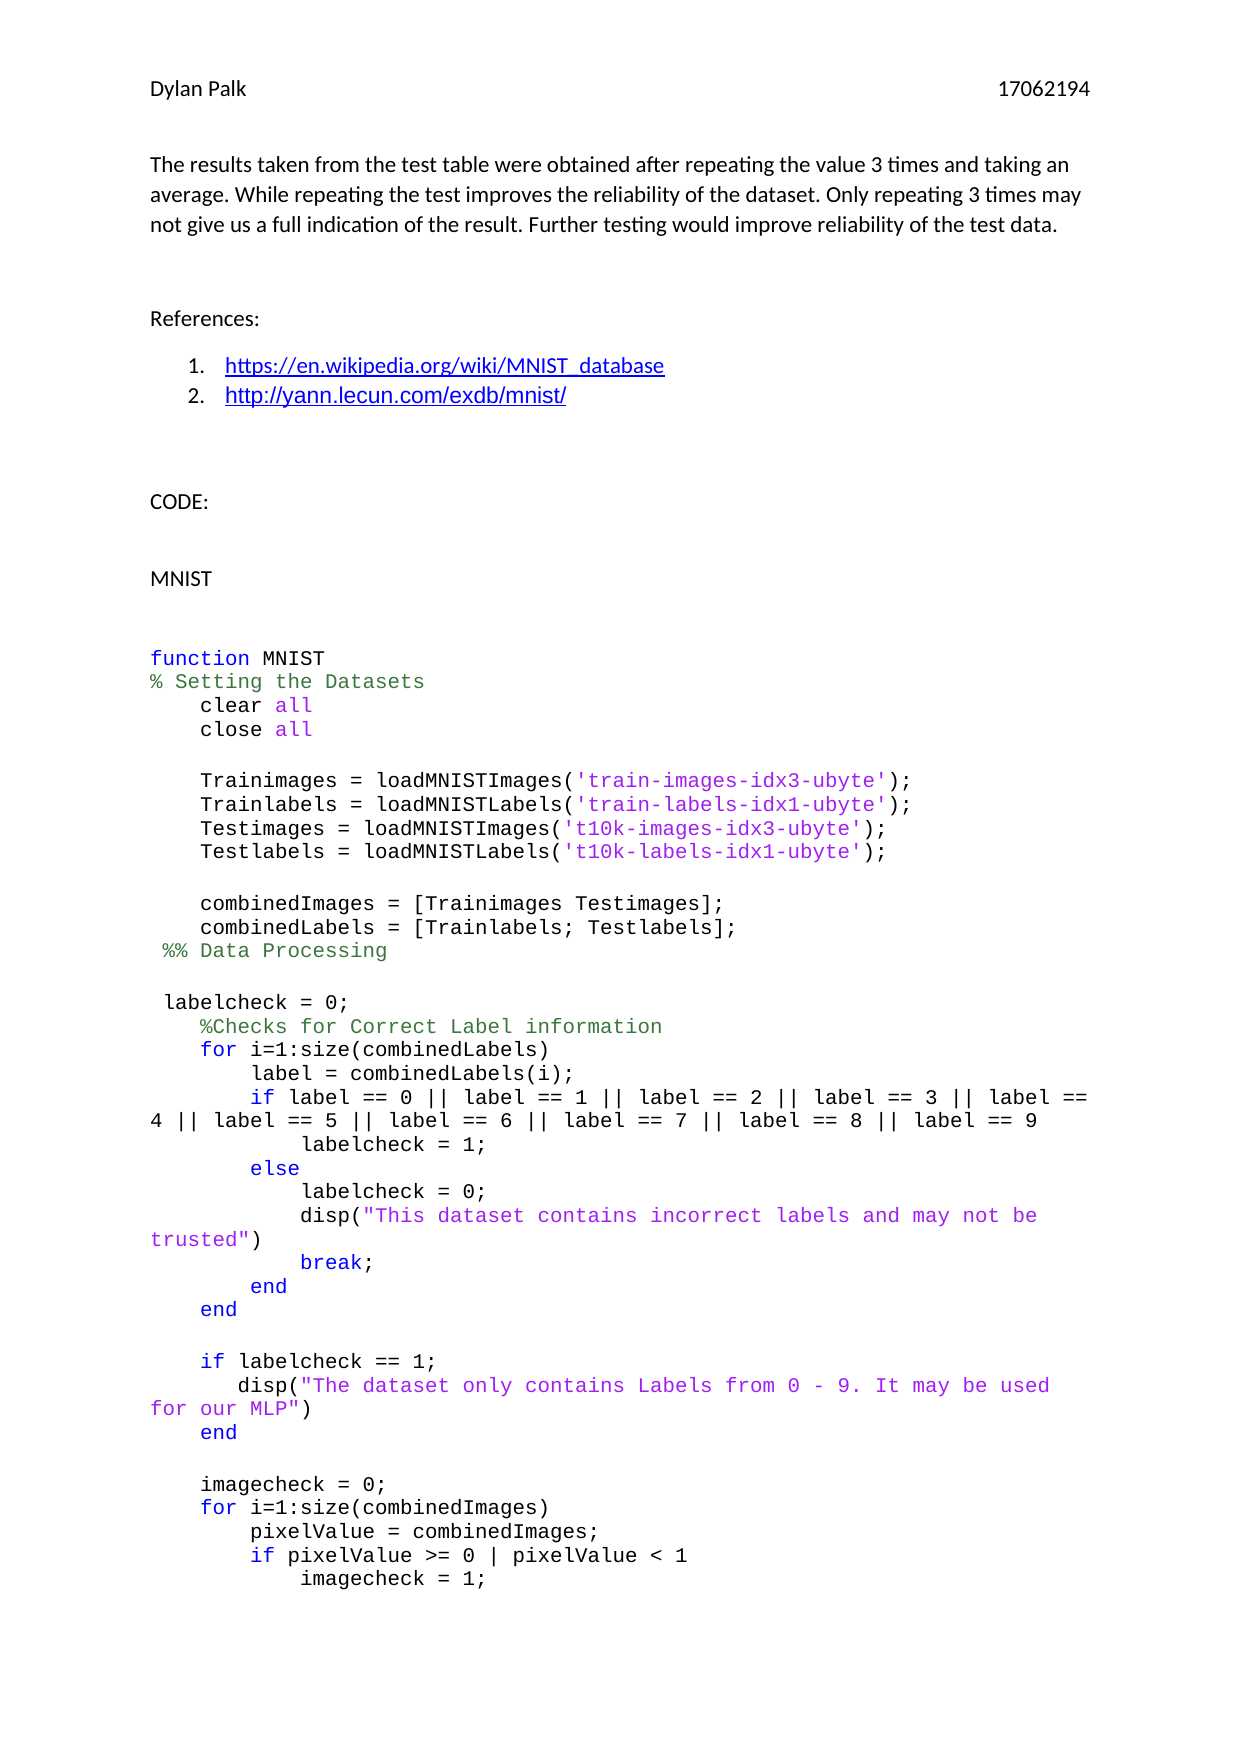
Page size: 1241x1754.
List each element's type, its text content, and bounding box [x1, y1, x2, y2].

text close all [150, 719, 1090, 742]
text Trainimages = loadMNISTImages('train-images-idx3-ubyte'); [150, 771, 1090, 794]
text clear all [150, 695, 1090, 719]
text combinedLabels = [Trainlabels; Testlabels]; [150, 917, 1090, 940]
list https://en.wikipedia.org/wiki/MNIST_database [187, 351, 1090, 379]
text end [150, 1422, 1090, 1446]
list http://yann.lecun.com/exdb/mnist/ [187, 381, 1090, 468]
text for i=1:size(combinedImages) [150, 1497, 1090, 1521]
text labelcheck = 1; [150, 1134, 1090, 1158]
text imagecheck = 1; [150, 1568, 1090, 1592]
text %Checks for Correct Label information [150, 1016, 1090, 1039]
text labelcheck = 0; [150, 992, 1090, 1016]
text References: [150, 304, 1090, 332]
text % Setting the Datasets [150, 672, 1090, 695]
text CODE: [150, 487, 1090, 545]
text label = combinedLabels(i); [150, 1063, 1090, 1087]
text combinedImages = [Trainimages Testimages]; [150, 893, 1090, 917]
text %% Data Processing [150, 940, 1090, 964]
text Trainlabels = loadMNISTLabels('train-labels-idx1-ubyte'); [150, 794, 1090, 818]
text break; [150, 1252, 1090, 1276]
text else [150, 1158, 1090, 1181]
text The results taken from the test table were obtained after repeating the value 3 times and taking an average. While repeating the test improves the reliability of the dataset. Only repeating 3 times may not give us a full indication of the result. Further testing would improve reliability of the test data. [150, 150, 1090, 238]
text if pixelValue >= 0 | pixelValue < 1 [150, 1545, 1090, 1568]
text disp("This dataset contains incorrect labels and may not be trusted") [150, 1205, 1090, 1252]
text end [150, 1276, 1090, 1299]
text function MNIST [150, 648, 1090, 672]
text labelcheck = 0; [150, 1181, 1090, 1205]
text end [150, 1299, 1090, 1323]
text pixelValue = combinedImages; [150, 1521, 1090, 1545]
text Testimages = loadMNISTImages('t10k-images-idx3-ubyte'); [150, 818, 1090, 841]
text if labelcheck == 1; [150, 1351, 1090, 1375]
text for i=1:size(combinedLabels) [150, 1039, 1090, 1063]
text if label == 0 || label == 1 || label == 2 || label == 3 || label == 4 || label == 5 || label == 6 || label == 7 || label == 8 || label == 9 [150, 1087, 1090, 1134]
text imagecheck = 0; [150, 1474, 1090, 1497]
text Testlabels = loadMNISTLabels('t10k-labels-idx1-ubyte'); [150, 841, 1090, 865]
text disp("The dataset only contains Labels from 0 - 9. It may be used for our MLP") [150, 1375, 1090, 1422]
text MNIST [150, 564, 1090, 648]
